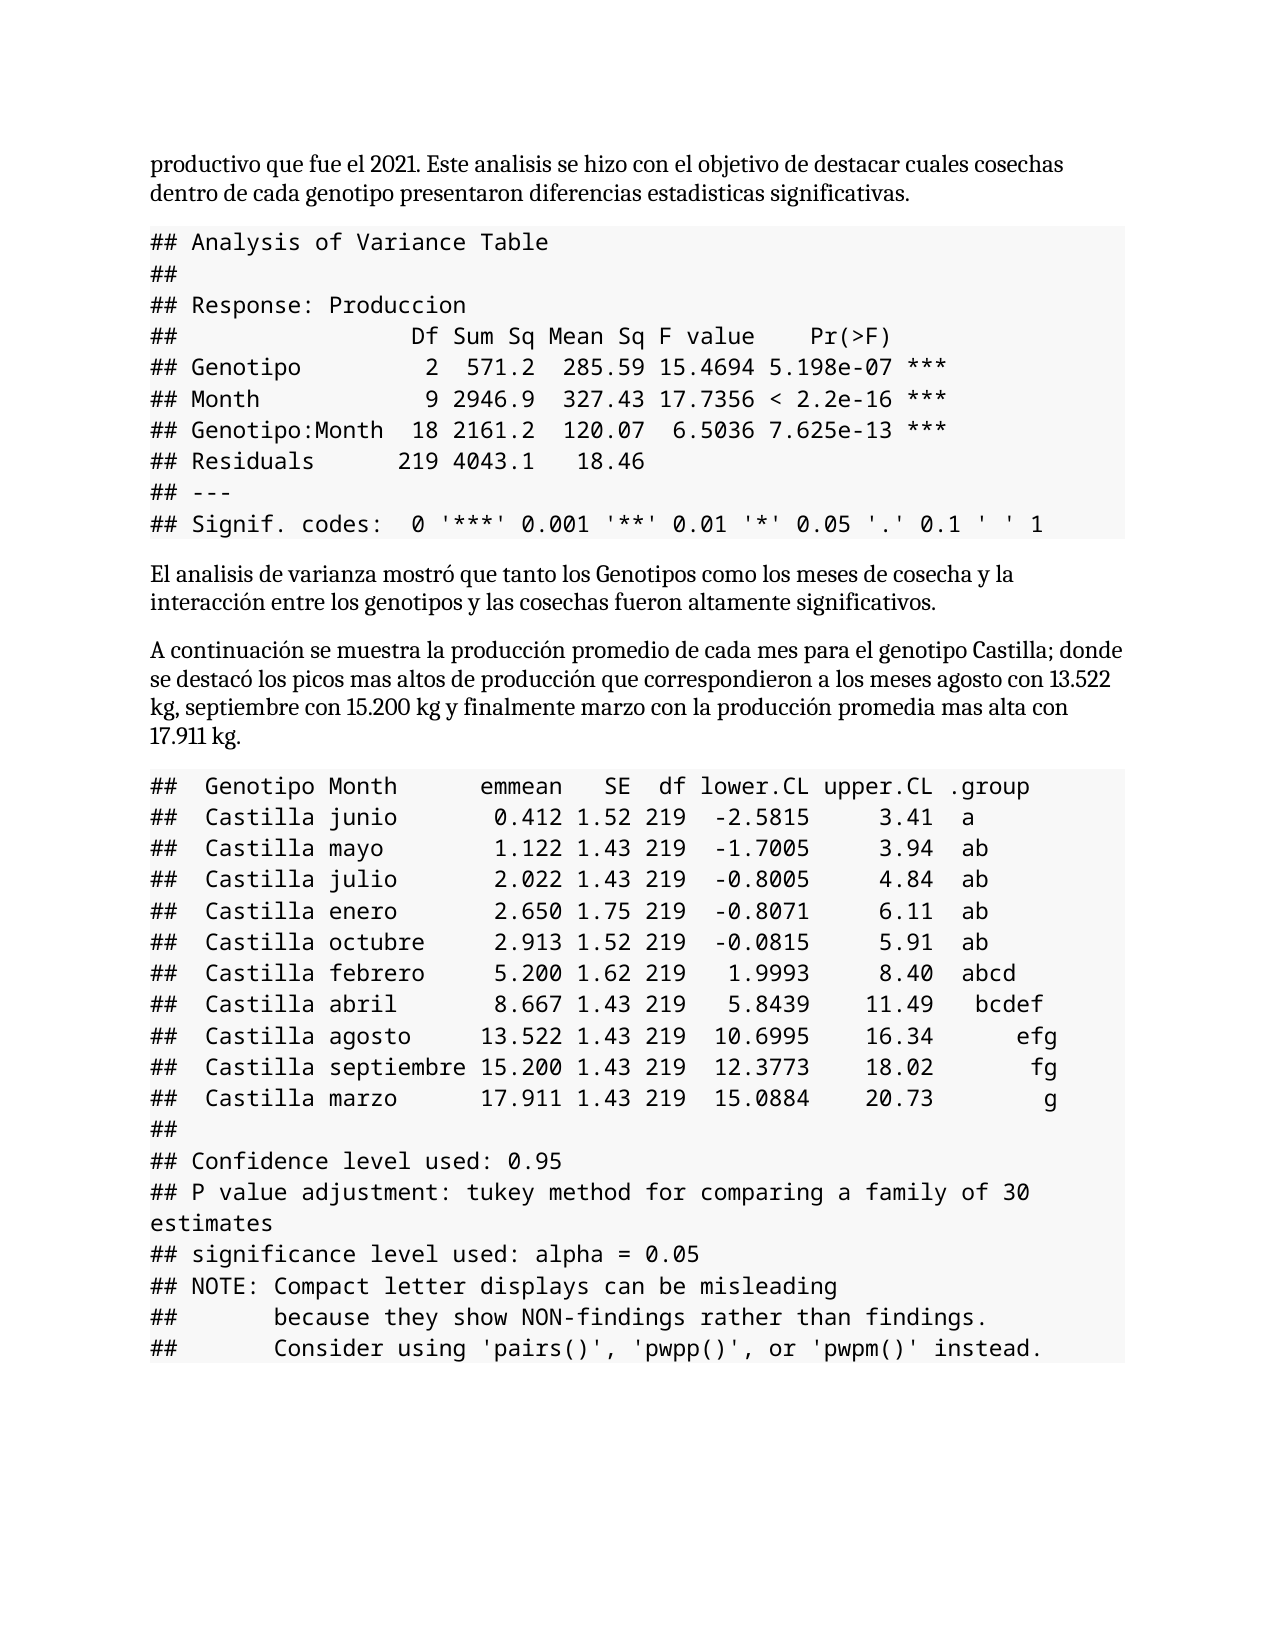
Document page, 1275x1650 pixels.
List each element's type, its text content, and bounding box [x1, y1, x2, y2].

text ## Genotipo Month emmean SE df lower.CL upper.CL .group ## Castilla junio 0.412 1.52 219 -2.5815 3.41 a ## Castilla mayo 1.122 1.43 219 -1.7005 3.94 ab ## Castilla julio 2.022 1.43 219 -0.8005 4.84 ab ## Castilla enero 2.650 1.75 219 -0.8071 6.11 ab ## Castilla octubre 2.913 1.52 219 -0.0815 5.91 ab ## Castilla febrero 5.200 1.62 219 1.9993 8.40 abcd ## Castilla abril 8.667 1.43 219 5.8439 11.49 bcdef ## Castilla agosto 13.522 1.43 219 10.6995 16.34 efg ## Castilla septiembre 15.200 1.43 219 12.3773 18.02 fg ## Castilla marzo 17.911 1.43 219 15.0884 20.73 g ## ## Confidence level used: 0.95 ## P value adjustment: tukey method for comparing a family of 30 estimates ## significance level used: alpha = 0.05 ## NOTE: Compact letter displays can be misleading ## because they show NON-findings rather than findings. ## Consider using 'pairs()', 'pwpp()', or 'pwpm()' instead. [150, 769, 1125, 1363]
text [150, 150, 1125, 207]
text A continuación se muestra la producción promedio de cada mes para el genotipo Castilla; donde se destacó los picos mas altos de producción que correspondieron a los meses agosto con 13.522 kg, septiembre con 15.200 kg y finalmente marzo con la producción promedia mas alta con 17.911 kg. [150, 636, 1125, 751]
text El analisis de varianza mostró que tanto los Genotipos como los meses de cosecha y la interacción entre los genotipos y las cosechas fueron altamente significativos. [150, 559, 1125, 617]
text ## Analysis of Variance Table ## ## Response: Produccion ## Df Sum Sq Mean Sq F value Pr(>F) ## Genotipo 2 571.2 285.59 15.4694 5.198e-07 *** ## Month 9 2946.9 327.43 17.7356 < 2.2e-16 *** ## Genotipo:Month 18 2161.2 120.07 6.5036 7.625e-13 *** ## Residuals 219 4043.1 18.46 ## --- ## Signif. codes: 0 '***' 0.001 '**' 0.01 '*' 0.05 '.' 0.1 ' ' 1 [150, 226, 1125, 539]
